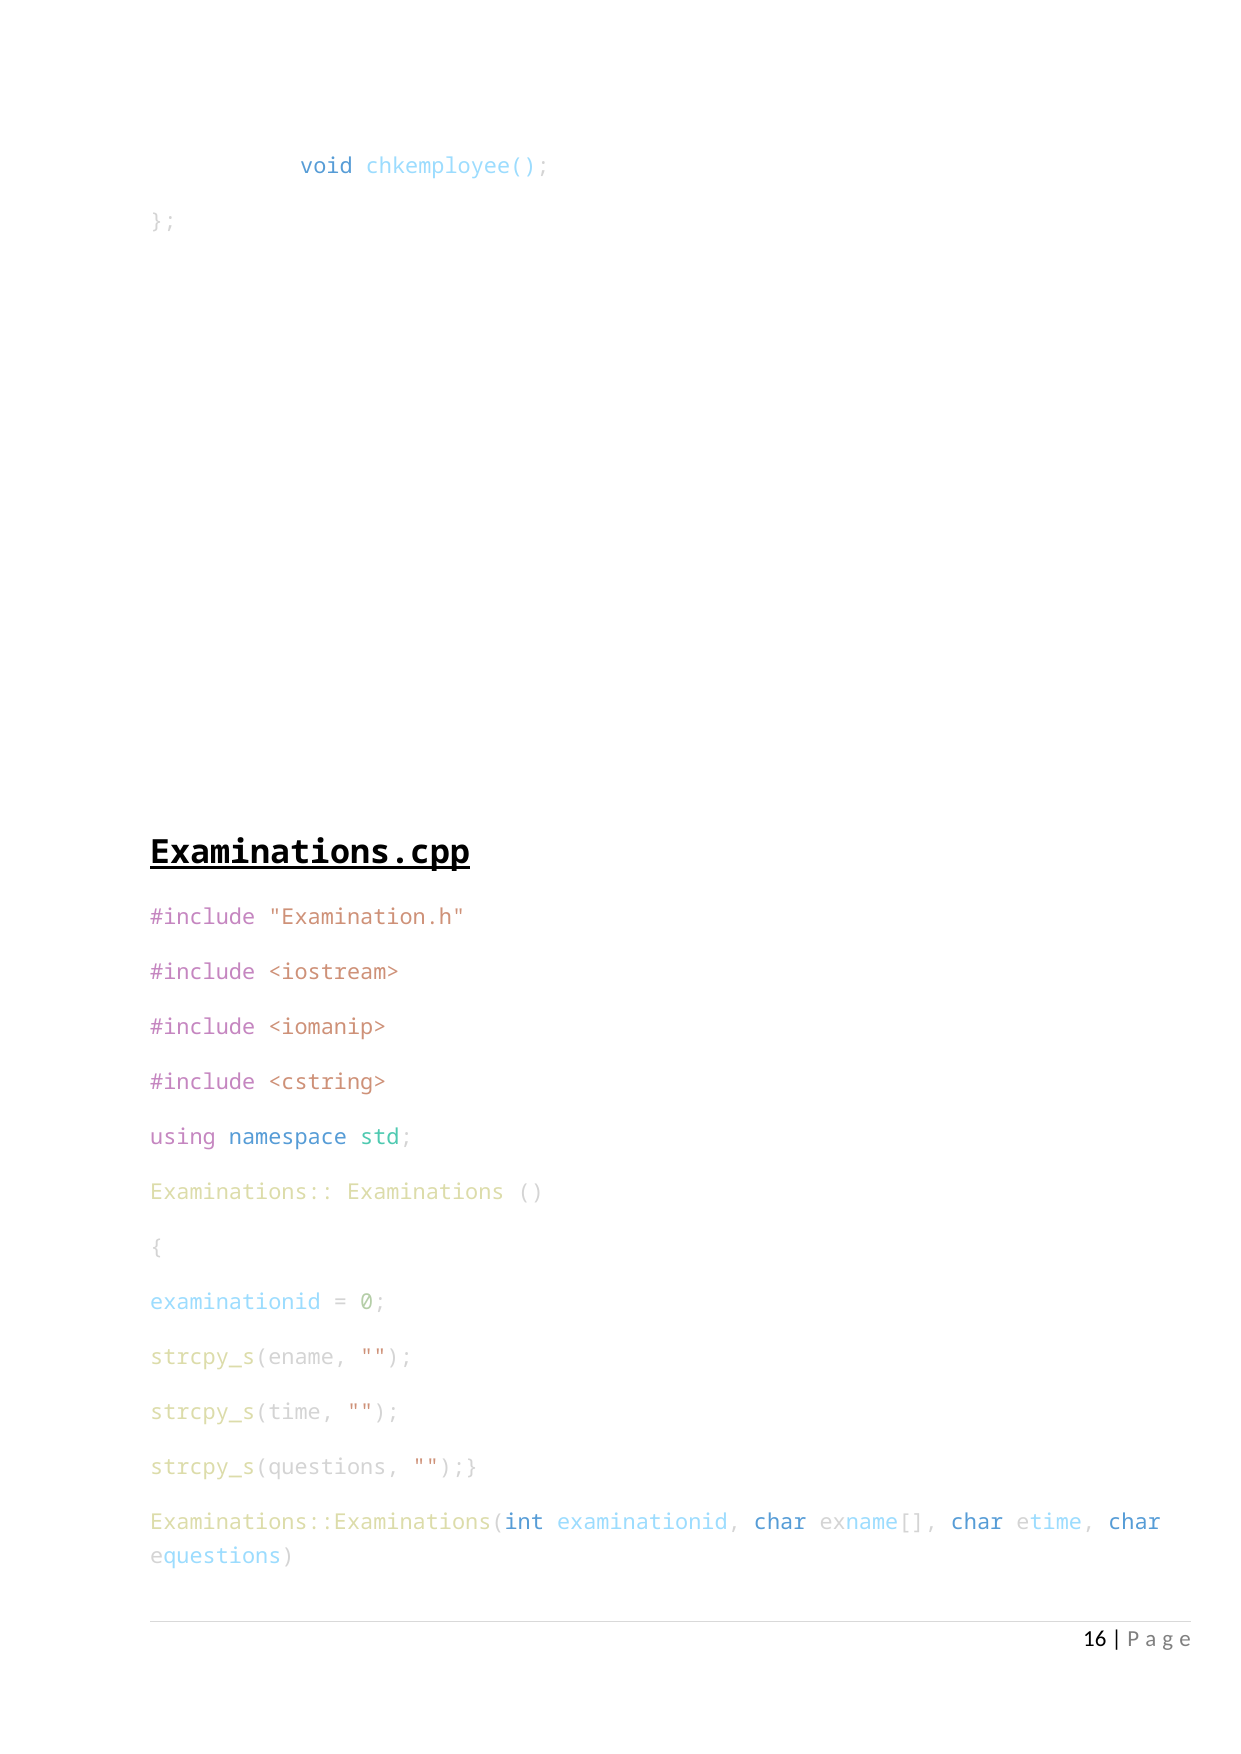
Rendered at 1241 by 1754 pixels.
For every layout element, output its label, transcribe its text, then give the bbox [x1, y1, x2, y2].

text Examinations:: Examinations () [150, 1176, 1191, 1206]
text strcpy_s(time, ""); [150, 1396, 1191, 1426]
text }; [150, 205, 1191, 235]
text strcpy_s(ename, ""); [150, 1341, 1191, 1371]
text using namespace std; [150, 1121, 1191, 1151]
text Examinations::Examinations(int examinationid, char exname[], char etime, char equestions) [150, 1506, 1191, 1570]
text Examinations.cpp [150, 828, 1191, 873]
text examinationid = 0; [150, 1286, 1191, 1316]
text #include <iostream> [150, 956, 1191, 986]
text #include <cstring> [150, 1066, 1191, 1096]
text strcpy_s(questions, "");} [150, 1451, 1191, 1481]
text #include <iomanip> [150, 1011, 1191, 1041]
text { [150, 1231, 1191, 1261]
text void chkemployee(); [225, 150, 1191, 180]
text #include "Examination.h" [150, 901, 1191, 931]
